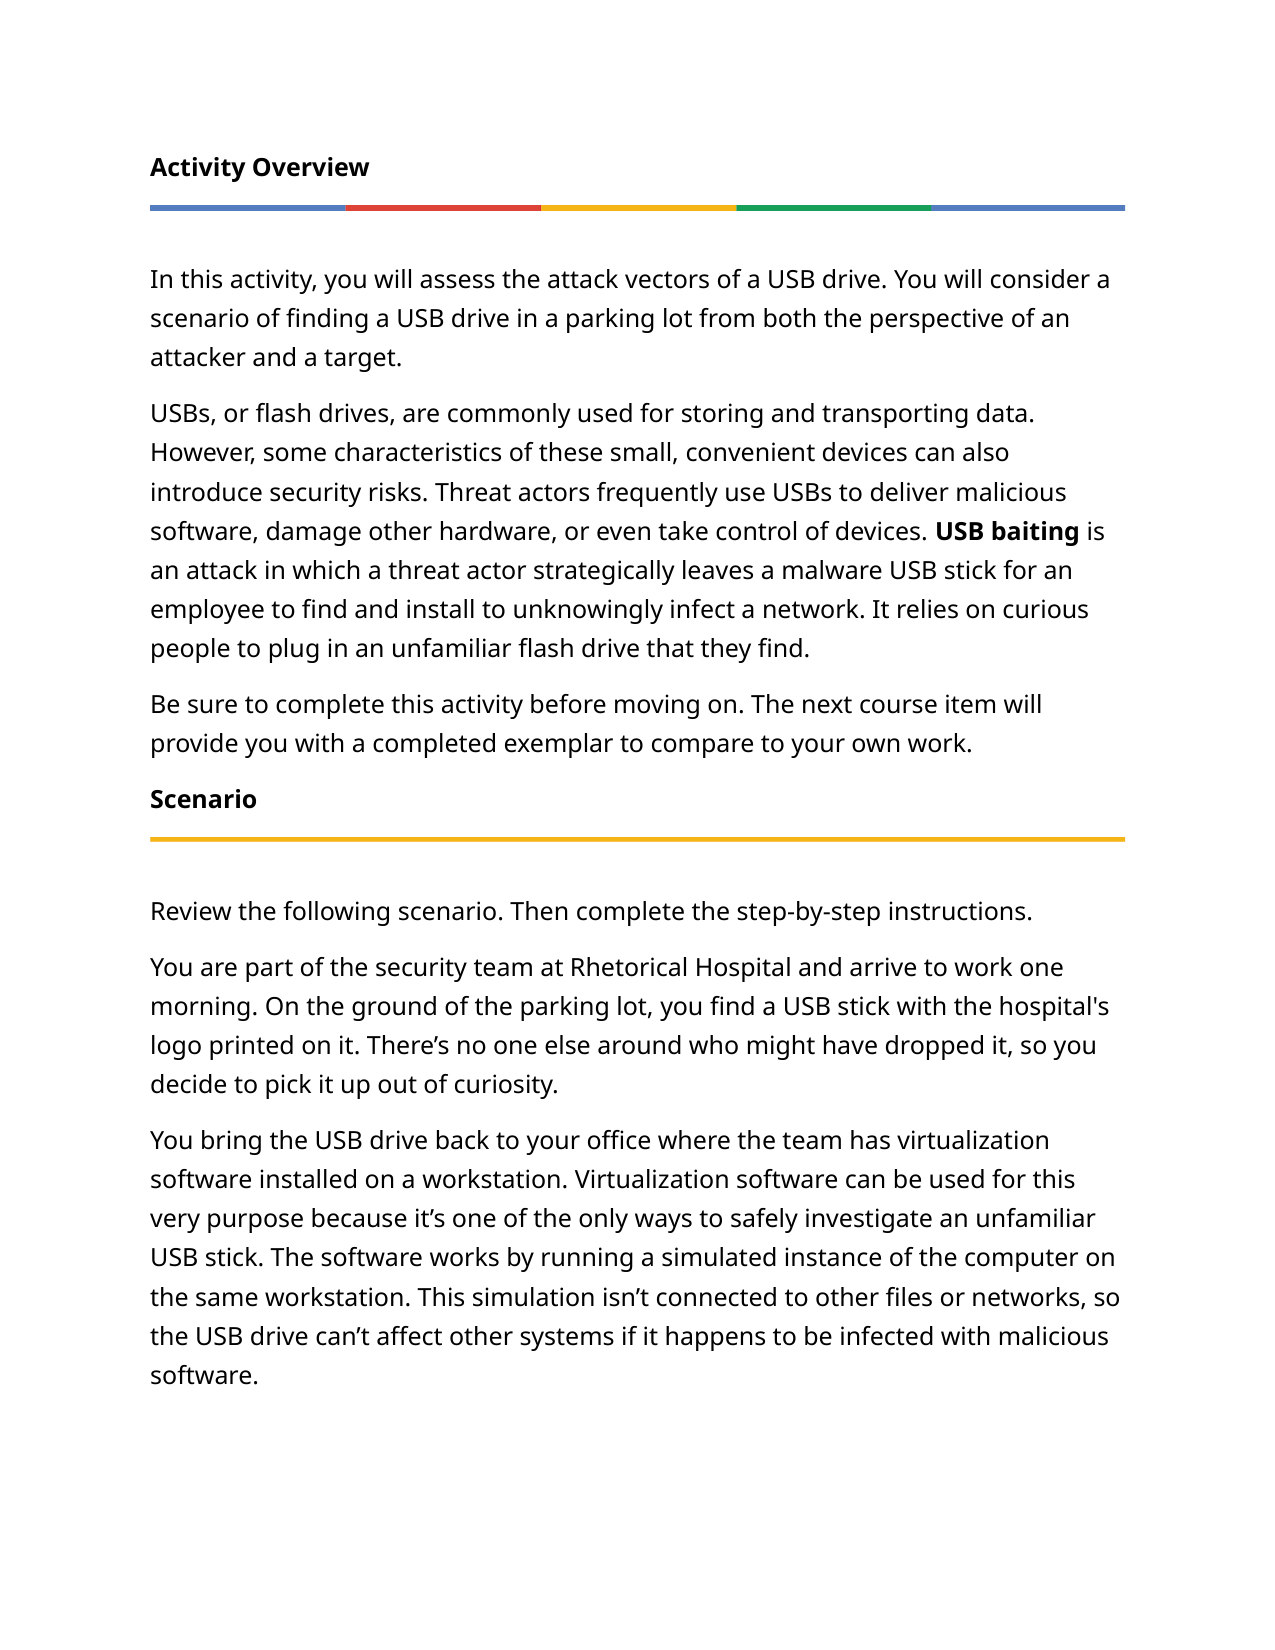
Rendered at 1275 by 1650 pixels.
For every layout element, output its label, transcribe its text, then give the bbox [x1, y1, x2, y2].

text You bring the USB drive back to your office where the team has virtualization software installed on a workstation. Virtualization software can be used for this very purpose because it’s one of the only ways to safely investigate an unfamiliar USB stick. The software works by running a simulated instance of the computer on the same workstation. This simulation isn’t connected to other files or networks, so the USB drive can’t affect other systems if it happens to be infected with malicious software. [150, 1122, 1125, 1392]
text Review the following scenario. Then complete the step-by-step instructions. [150, 893, 1125, 927]
text USBs, or flash drives, are commonly used for storing and transporting data. However, some characteristics of these small, convenient devices can also introduce security risks. Threat actors frequently use USBs to deliver malicious software, damage other hardware, or even take control of devices. USB baiting is an attack in which a threat actor strategically leaves a malware USB stick for an employee to find and install to unknowingly infect a network. It relies on curious people to plug in an unfamiliar flash drive that they find. [150, 396, 1125, 665]
text You are part of the security team at Rhetorical Hospital and arrive to work one morning. On the ground of the parking lot, you find a USB stick with the hospital's logo printed on it. There’s no one else around who might have dropped it, so you decide to pick it up out of curiosity. [150, 949, 1125, 1101]
text In this activity, you will assess the attack vectors of a USB drive. You will consider a scenario of finding a USB drive in a parking lot from both the perspective of an attacker and a target. [150, 262, 1125, 374]
text Be sure to complete this activity before moving on. The next course item will provide you with a completed exemplar to compare to your own work. [150, 687, 1125, 760]
text Activity Overview [150, 150, 1125, 184]
text Scenario [150, 782, 1125, 816]
picture [150, 205, 1125, 211]
picture [150, 837, 1125, 842]
